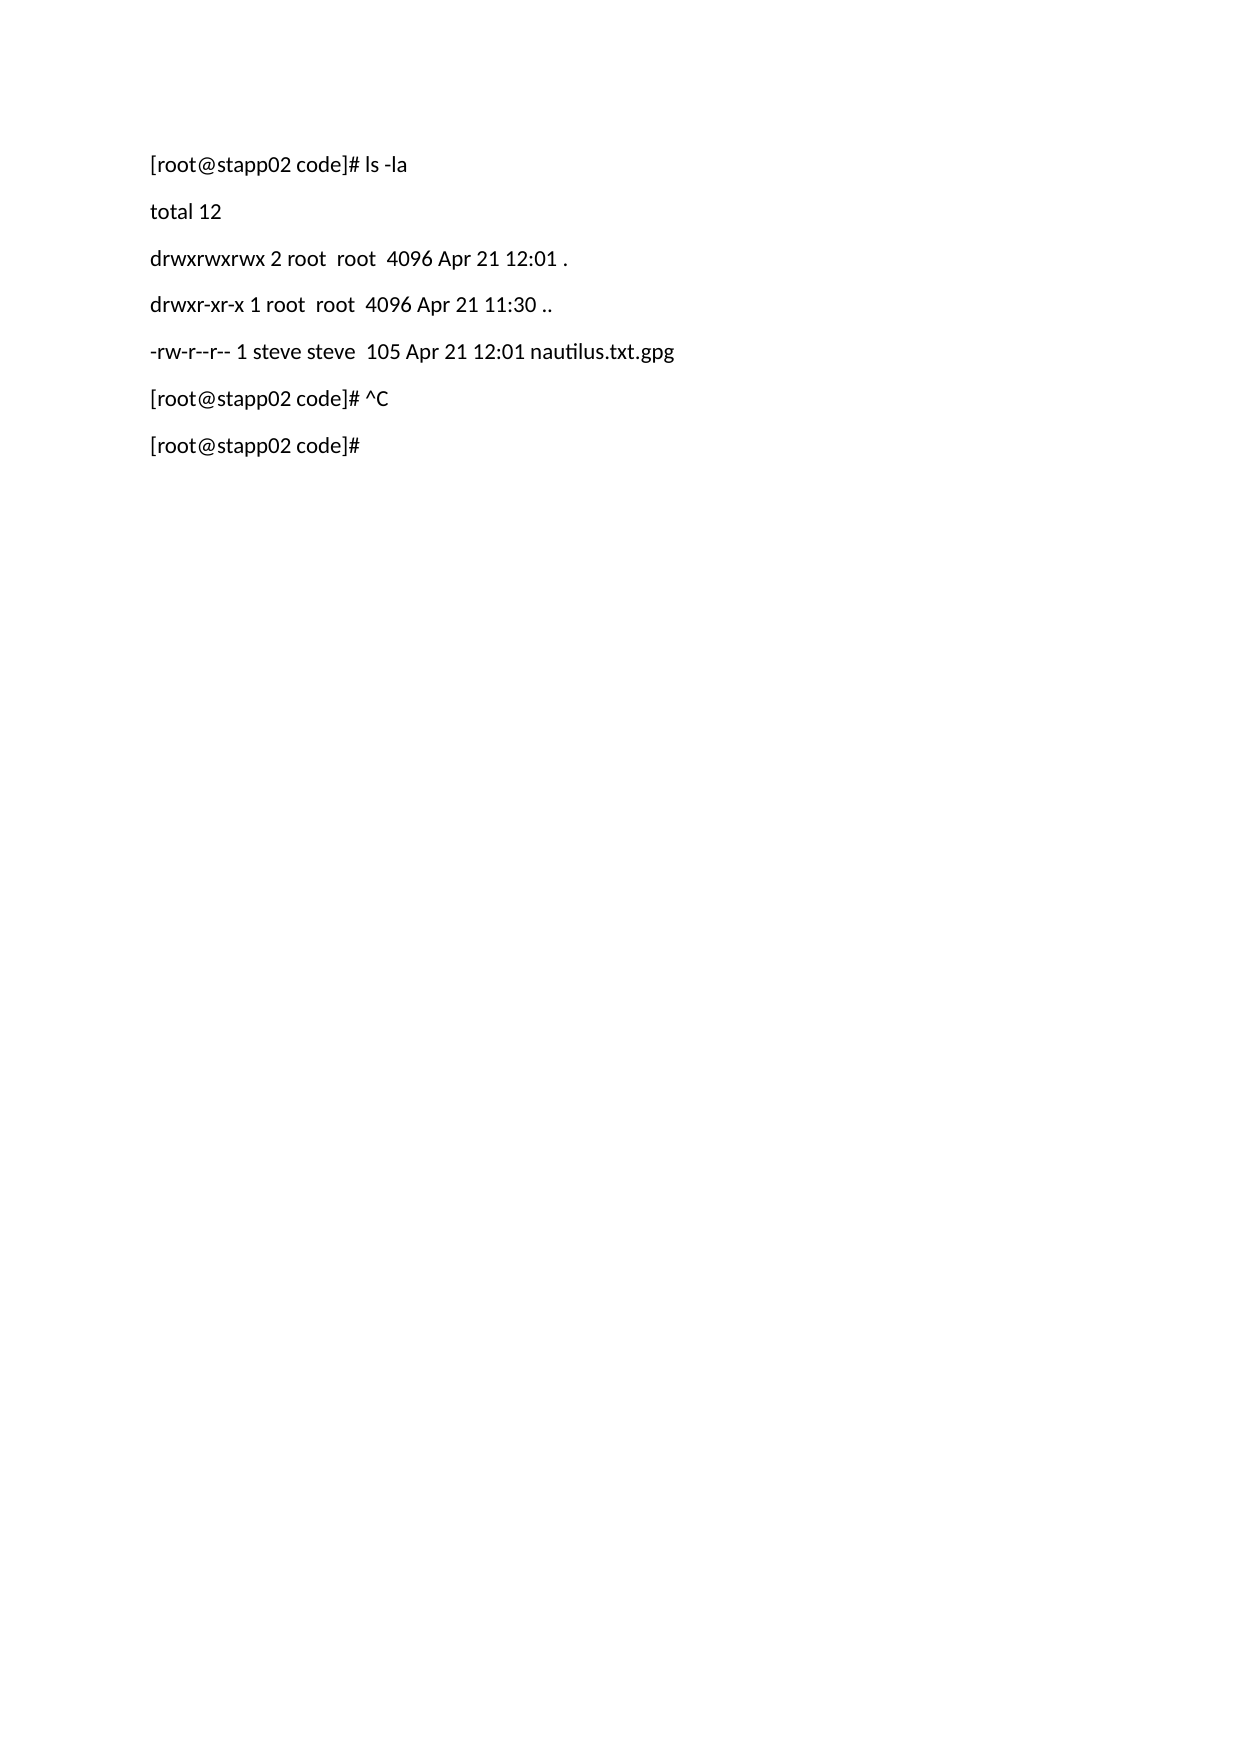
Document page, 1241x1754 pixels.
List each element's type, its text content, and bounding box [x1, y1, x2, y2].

text drwxrwxrwx 2 root root 4096 Apr 21 12:01 . [150, 244, 1090, 272]
text [root@stapp02 code]# [150, 431, 1090, 459]
text -rw-r--r-- 1 steve steve 105 Apr 21 12:01 nautilus.txt.gpg [150, 337, 1090, 366]
text [root@stapp02 code]# ^C [150, 384, 1090, 412]
text total 12 [150, 197, 1090, 225]
text [root@stapp02 code]# ls -la [150, 150, 1090, 178]
text drwxr-xr-x 1 root root 4096 Apr 21 11:30 .. [150, 291, 1090, 319]
